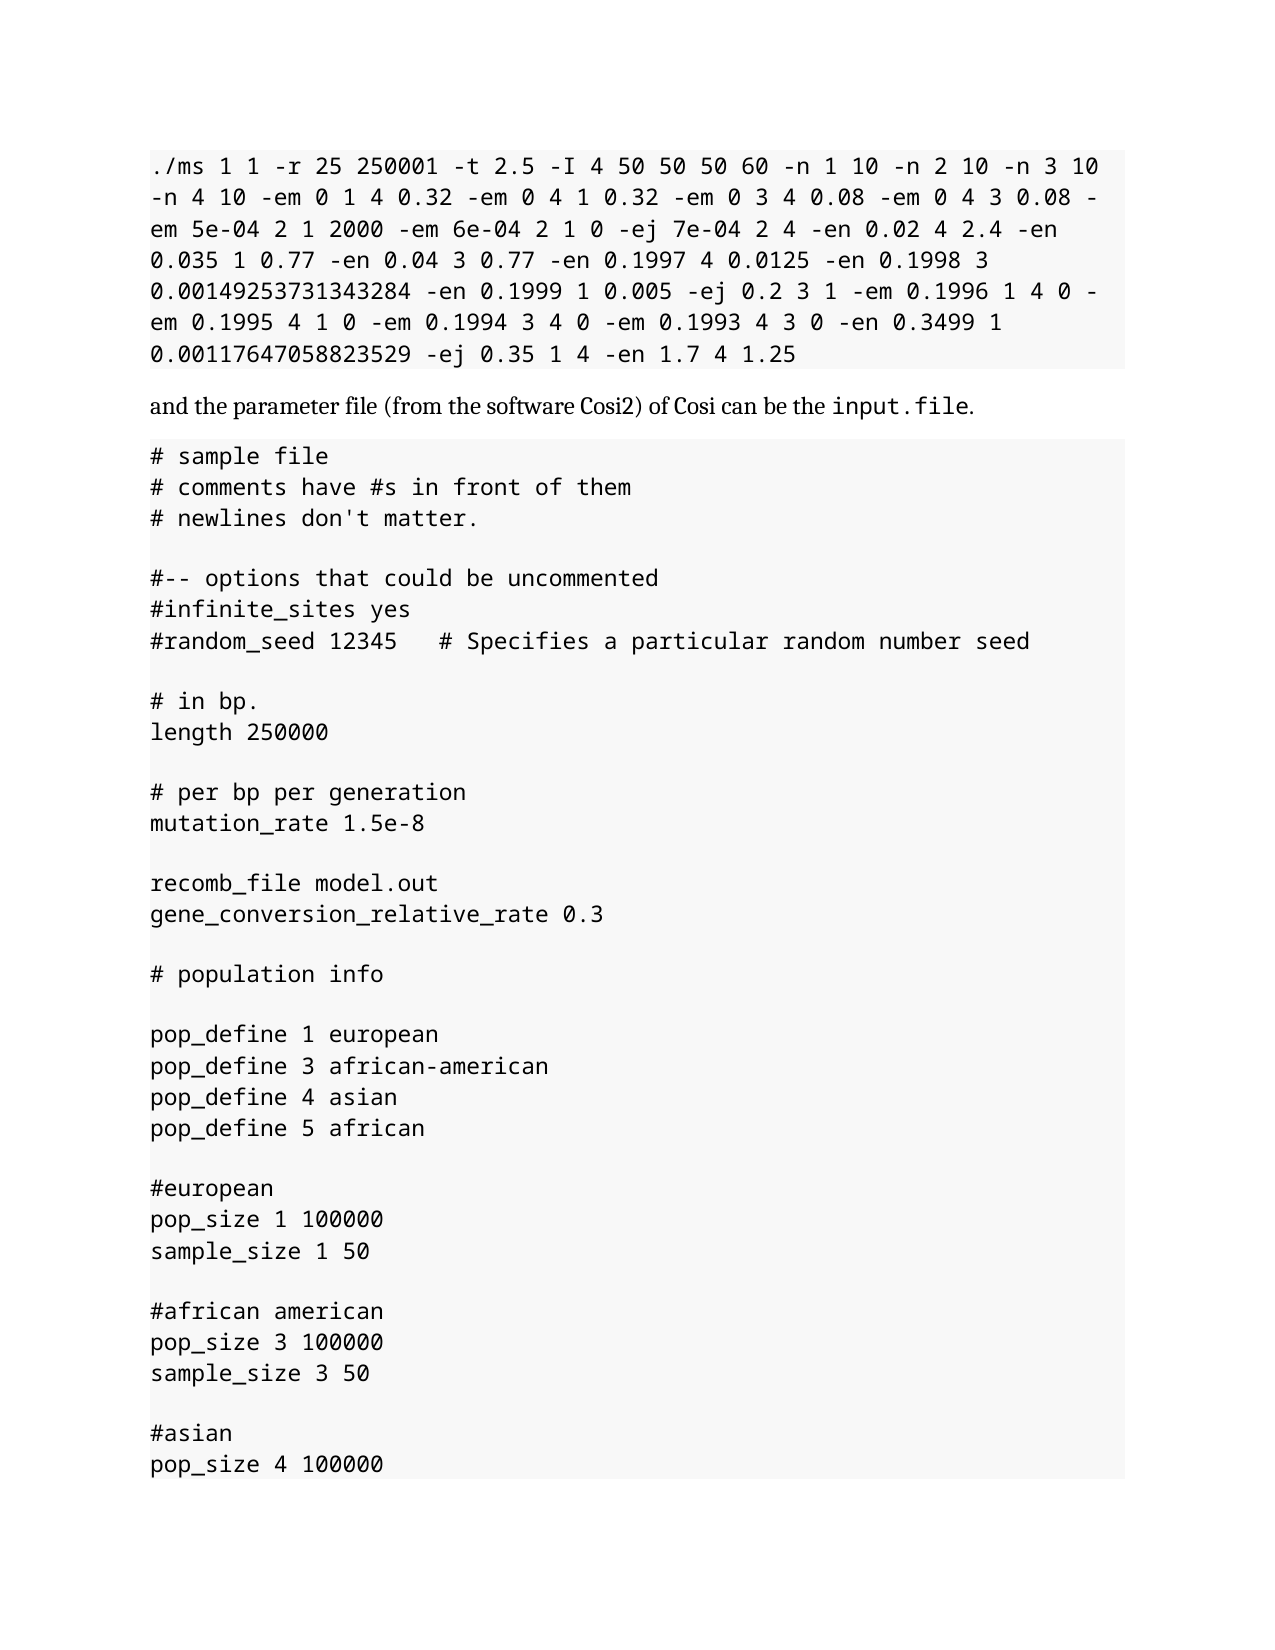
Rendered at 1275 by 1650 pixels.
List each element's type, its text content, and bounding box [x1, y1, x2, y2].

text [150, 439, 1125, 1479]
text ./ms 1 1 -r 25 250001 -t 2.5 -I 4 50 50 50 60 -n 1 10 -n 2 10 -n 3 10 -n 4 10 -em 0 1 4 0.32 -em 0 4 1 0.32 -em 0 3 4 0.08 -em 0 4 3 0.08 -em 5e-04 2 1 2000 -em 6e-04 2 1 0 -ej 7e-04 2 4 -en 0.02 4 2.4 -en 0.035 1 0.77 -en 0.04 3 0.77 -en 0.1997 4 0.0125 -en 0.1998 3 0.00149253731343284 -en 0.1999 1 0.005 -ej 0.2 3 1 -em 0.1996 1 4 0 -em 0.1995 4 1 0 -em 0.1994 3 4 0 -em 0.1993 4 3 0 -en 0.3499 1 0.00117647058823529 -ej 0.35 1 4 -en 1.7 4 1.25 [150, 150, 1125, 369]
text and the parameter file (from the software Cosi2) of Cosi can be the input.file. [150, 389, 1125, 421]
